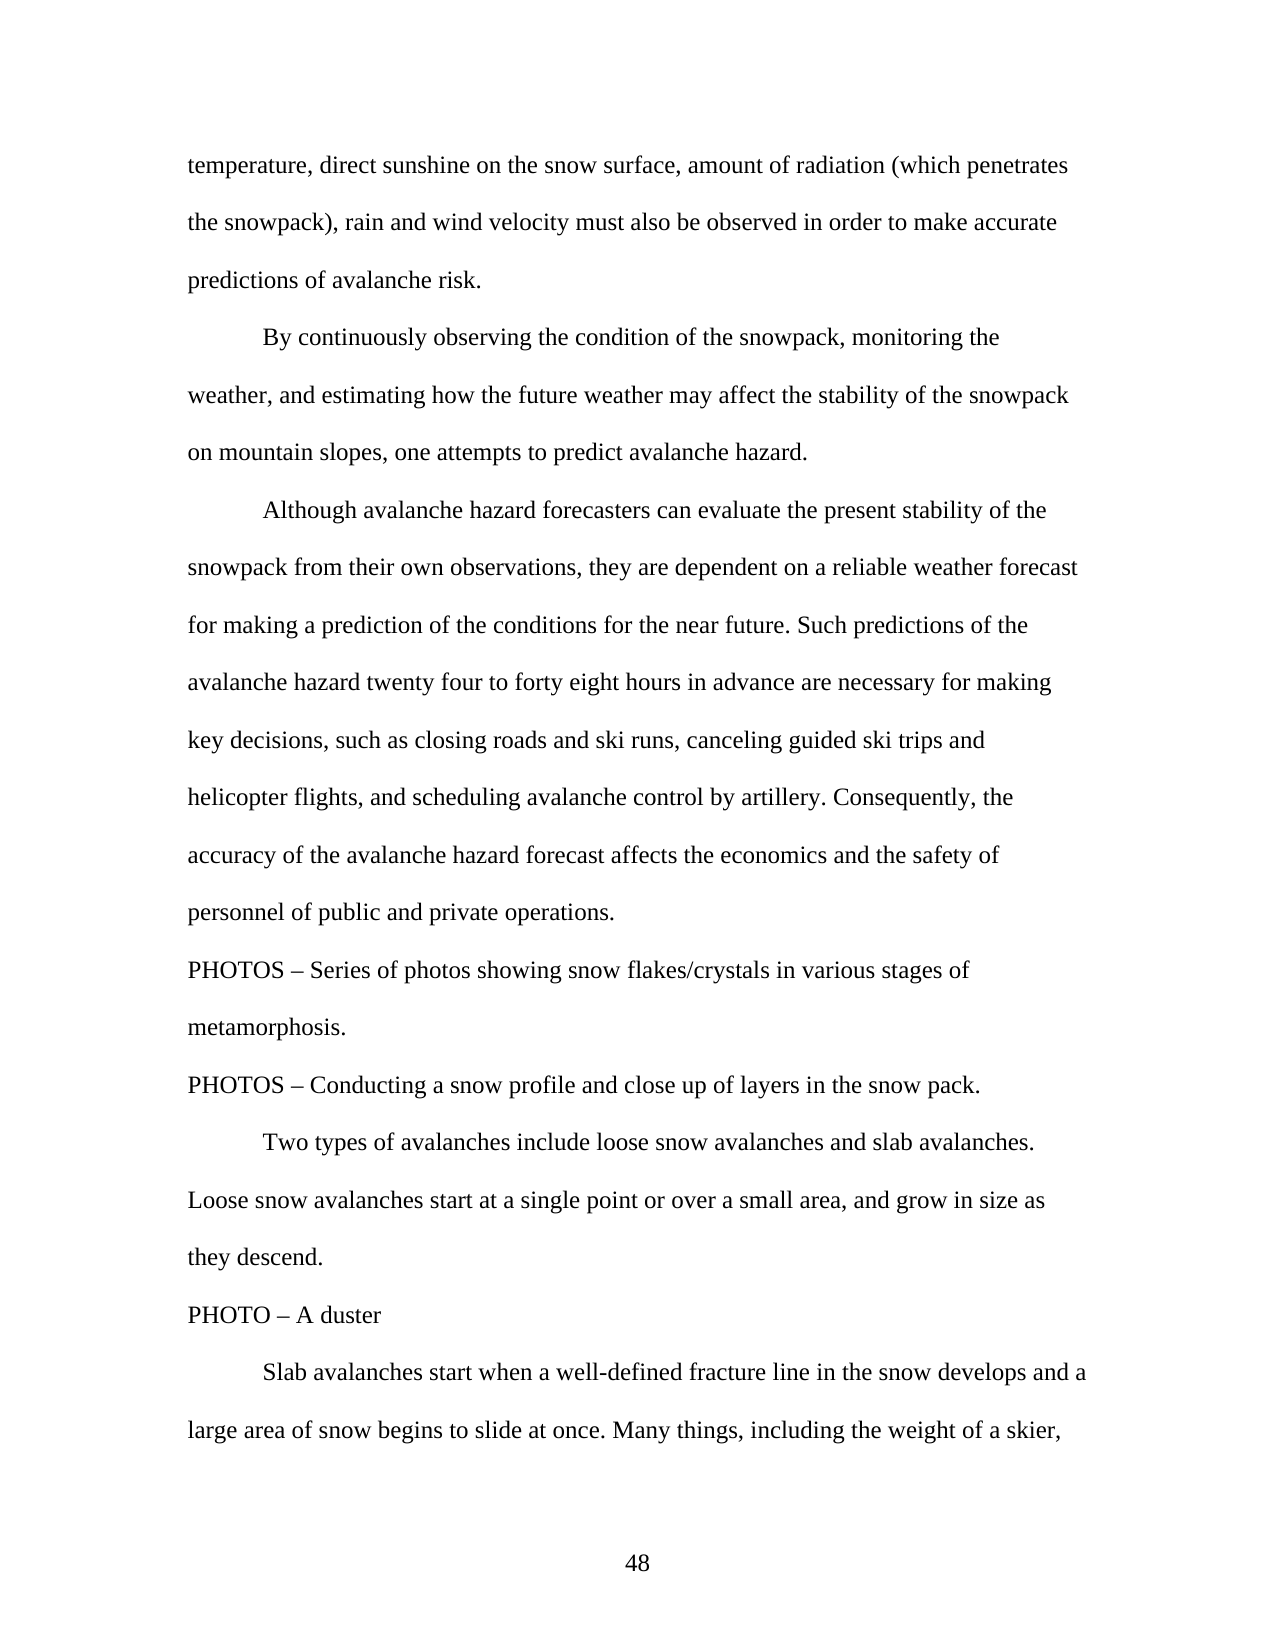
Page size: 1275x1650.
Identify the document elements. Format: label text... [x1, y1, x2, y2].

text By continuously observing the condition of the snowpack, monitoring the weather, and estimating how the future weather may affect the stability of the snowpack on mountain slopes, one attempts to predict avalanche hazard. [187, 322, 1087, 466]
text Although avalanche hazard forecasters can evaluate the present stability of the snowpack from their own observations, they are dependent on a reliable weather forecast for making a prediction of the conditions the near future. Such predictions of the avalanche hazard twenty fourto forty eight hours in advance are necessary for making key decisions such as closing roads and ski runs, canceling guided ski trips and helicopter flights and scheduling avalanche control by artillery. Consequently, the accuracy of the avalanche hazard forecast affects the economics and the safety of personnel of public and private operations. [187, 495, 1087, 926]
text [187, 1357, 1087, 1444]
text wo types of avalanches loose snow avalanches and slab avalanches. Loose snow avalanches start at a point or over a small area and grow in size as they descend. [187, 1127, 1087, 1271]
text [187, 150, 1087, 294]
